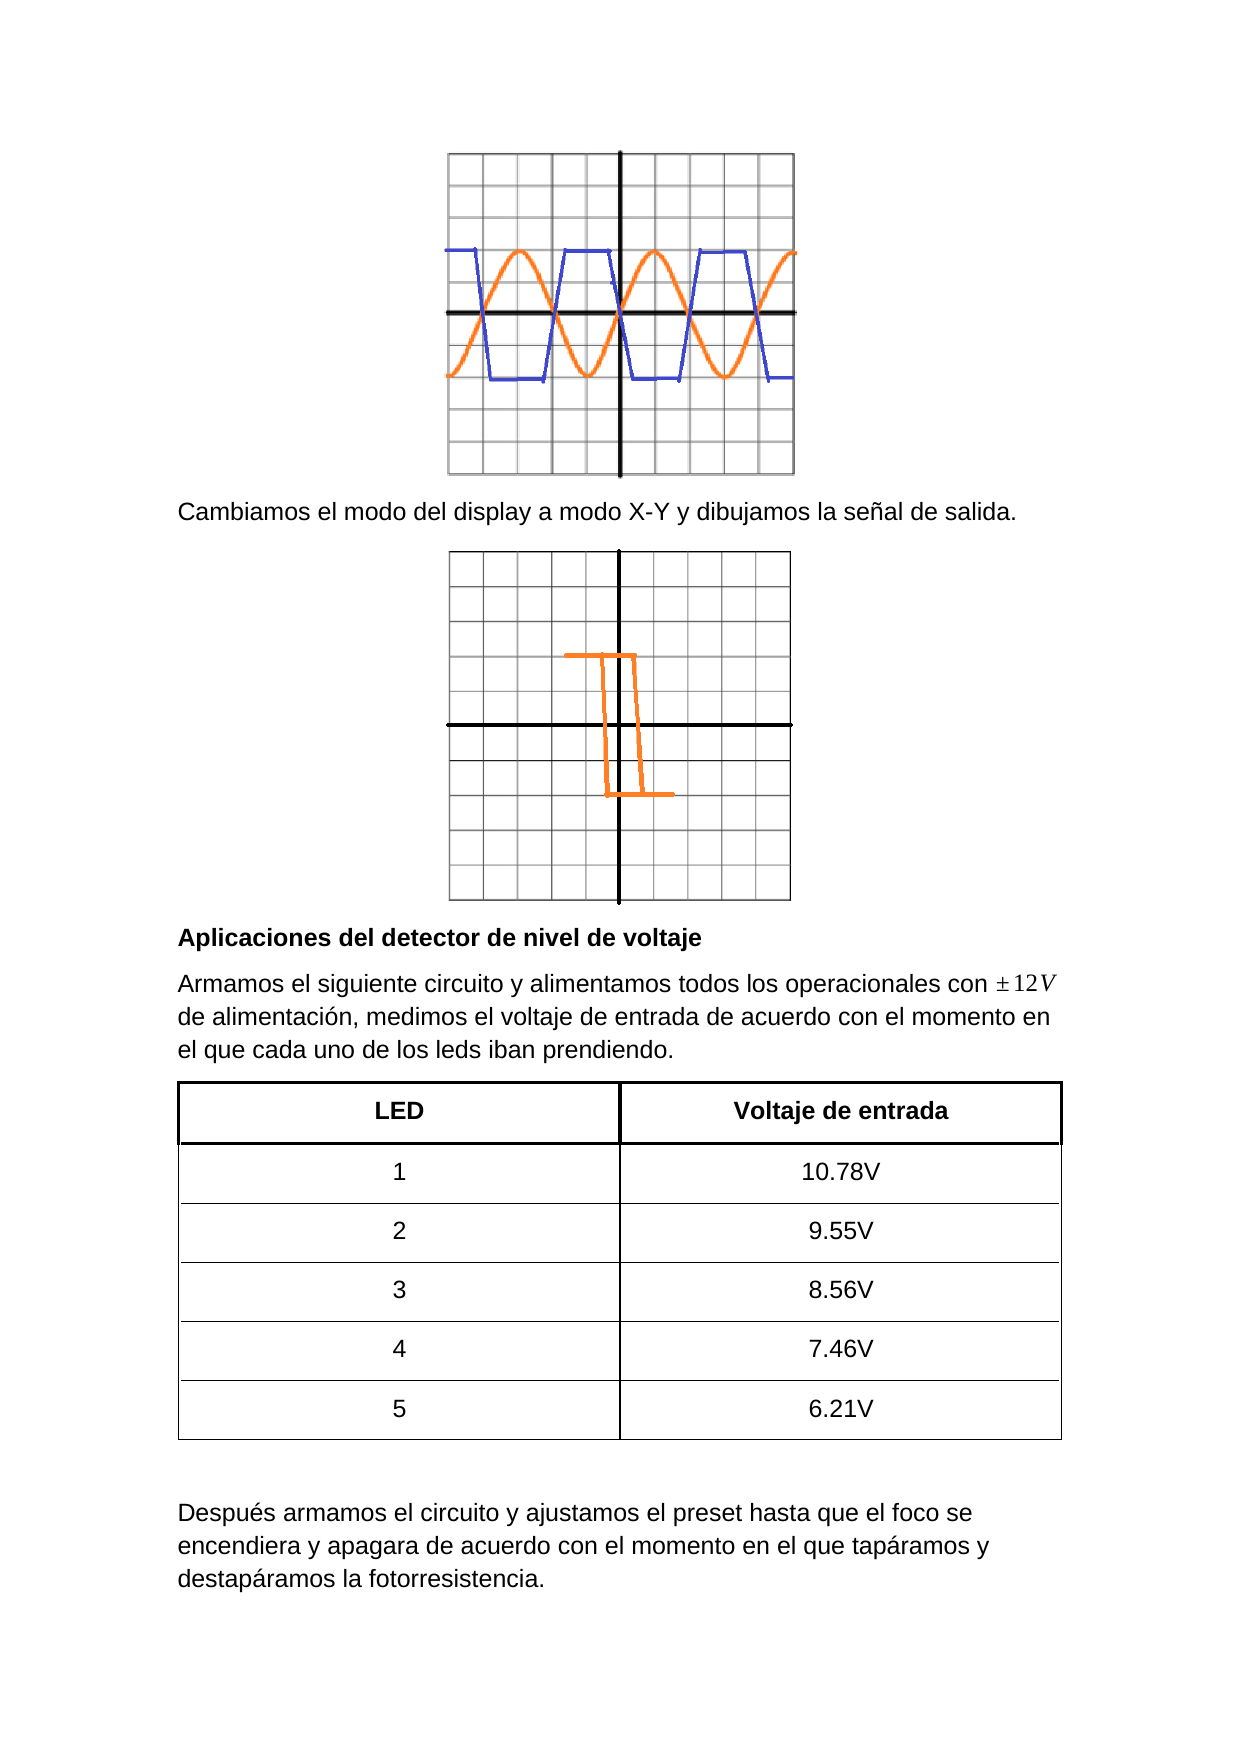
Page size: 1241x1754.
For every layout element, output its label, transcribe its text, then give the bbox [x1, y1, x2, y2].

table_cell 10.78V [621, 1142, 1061, 1203]
text Armamos el siguiente circuito y alimentamos todos los operacionales con de alimentación, medimos el voltaje de entrada de acuerdo con el momento en el que cada uno de los leds iban prendiendo. [177, 969, 1063, 1064]
table_cell 6.21V [621, 1380, 1061, 1439]
picture [442, 542, 798, 907]
text Después armamos el circuito y ajustamos el preset hasta que el foco se encendiera y apagara de acuerdo con el momento en el que tapáramos y destapáramos la fotorresistencia. [177, 1498, 1063, 1593]
table_cell 9.55V [621, 1203, 1061, 1262]
text Aplicaciones del detector de nivel de voltaje [177, 923, 1063, 952]
table_cell 1 [179, 1142, 619, 1203]
picture [442, 147, 798, 481]
table_cell 4 [179, 1321, 619, 1380]
table_header LED [180, 1084, 618, 1142]
text Cambiamos el modo del display a modo X-Y y dibujamos la señal de salida. [177, 497, 1063, 526]
table_cell 3 [179, 1262, 619, 1321]
table_cell 8.56V [621, 1262, 1061, 1321]
table_cell 5 [179, 1380, 619, 1439]
table_header Voltaje de entrada [622, 1084, 1060, 1142]
table_cell 2 [179, 1203, 619, 1262]
table_cell 7.46V [621, 1321, 1061, 1380]
